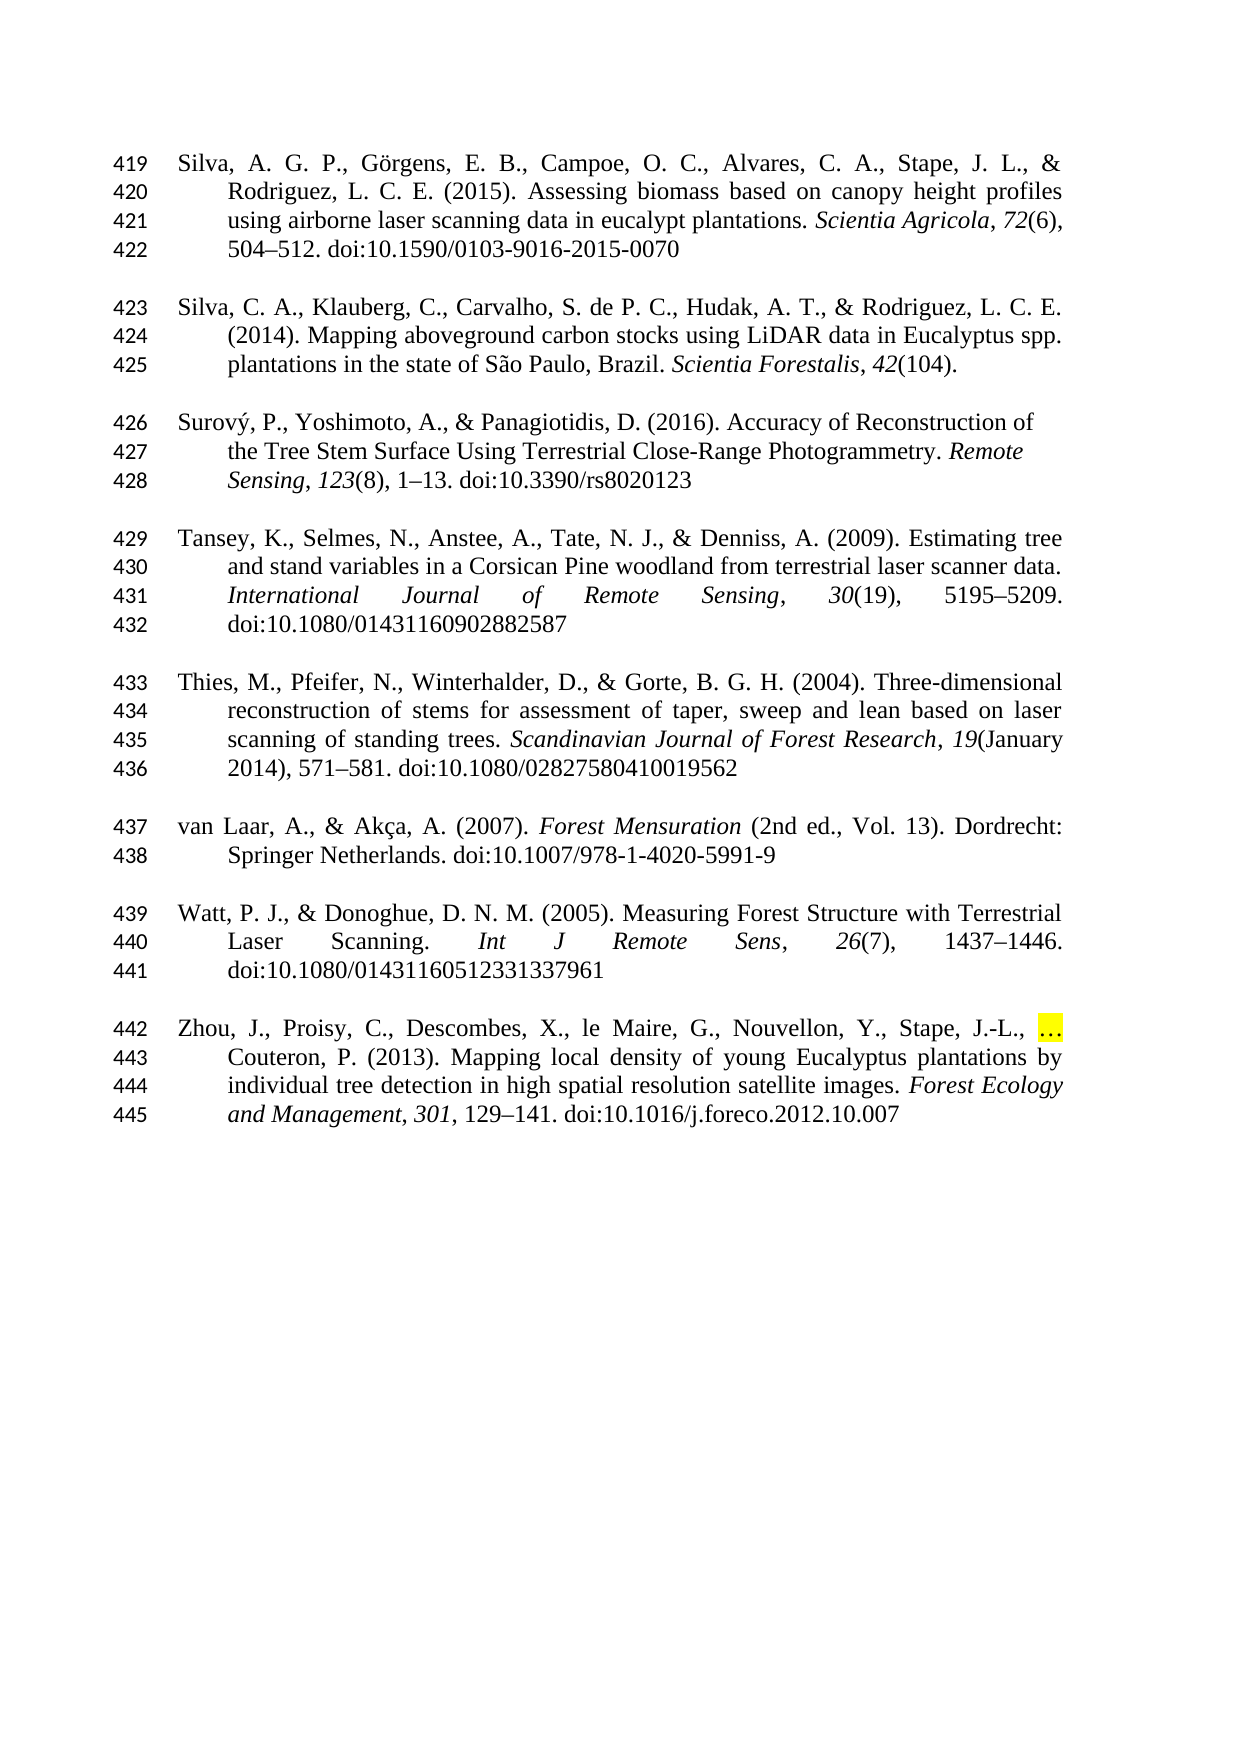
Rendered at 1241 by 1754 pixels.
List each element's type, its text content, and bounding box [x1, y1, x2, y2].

text Silva, A. G. P., Görgens, E. B., Campoe, O. C., Alvares, C. A., Stape, J. L., & Rodriguez, L. C. E. (2015). Assessing biomass based on canopy height profiles using airborne laser scanning data in eucalypt plantations. Scientia Agricola, 72(6), 504–512. doi:10.1590/0103-9016-2015-0070 [177, 148, 1063, 263]
text Zhou, J., Proisy, C., Descombes, X., le Maire, G., Nouvellon, Y., Stape, J.-L., … Couteron, P. (2013). Mapping local density of young Eucalyptus plantations by individual tree detection in high spatial resolution satellite images. Forest Ecology and Management, 301, 129–141. doi:10.1016/j.foreco.2012.10.007 [177, 1013, 1063, 1128]
text Silva, C. A., Klauberg, C., Carvalho, S. de P. C., Hudak, A. T., & Rodriguez, L. C. E. (2014). Mapping aboveground carbon stocks using LiDAR data in Eucalyptus spp. plantations in the state of São Paulo, Brazil. Scientia Forestalis, 42(104). [177, 292, 1063, 378]
text Surový, P., Yoshimoto, A., & Panagiotidis, D. (2016). Accuracy of Reconstruction of the Tree Stem Surface Using Terrestrial Close-Range Photogrammetry. Remote Sensing, 123(8), 1–13. doi:10.3390/rs8020123 [177, 407, 1063, 493]
text Watt, P. J., & Donoghue, D. N. M. (2005). Measuring Forest Structure with Terrestrial Laser Scanning. Int J Remote Sens, 26(7), 1437–1446. doi:10.1080/01431160512331337961 [177, 898, 1063, 984]
text Tansey, K., Selmes, N., Anstee, A., Tate, N. J., & Denniss, A. (2009). Estimating tree and stand variables in a Corsican Pine woodland from terrestrial laser scanner data. International Journal of Remote Sensing, 30(19), 5195–5209. doi:10.1080/01431160902882587 [177, 523, 1063, 638]
text van Laar, A., & Akça, A. (2007). Forest Mensuration (2nd ed., Vol. 13). Dordrecht: Springer Netherlands. doi:10.1007/978-1-4020-5991-9 [177, 811, 1063, 868]
text Thies, M., Pfeifer, N., Winterhalder, D., & Gorte, B. G. H. (2004). Three-dimensional reconstruction of stems for assessment of taper, sweep and lean based on laser scanning of standing trees. Scandinavian Journal of Forest Research, 19(January 2014), 571–581. doi:10.1080/02827580410019562 [177, 667, 1063, 782]
